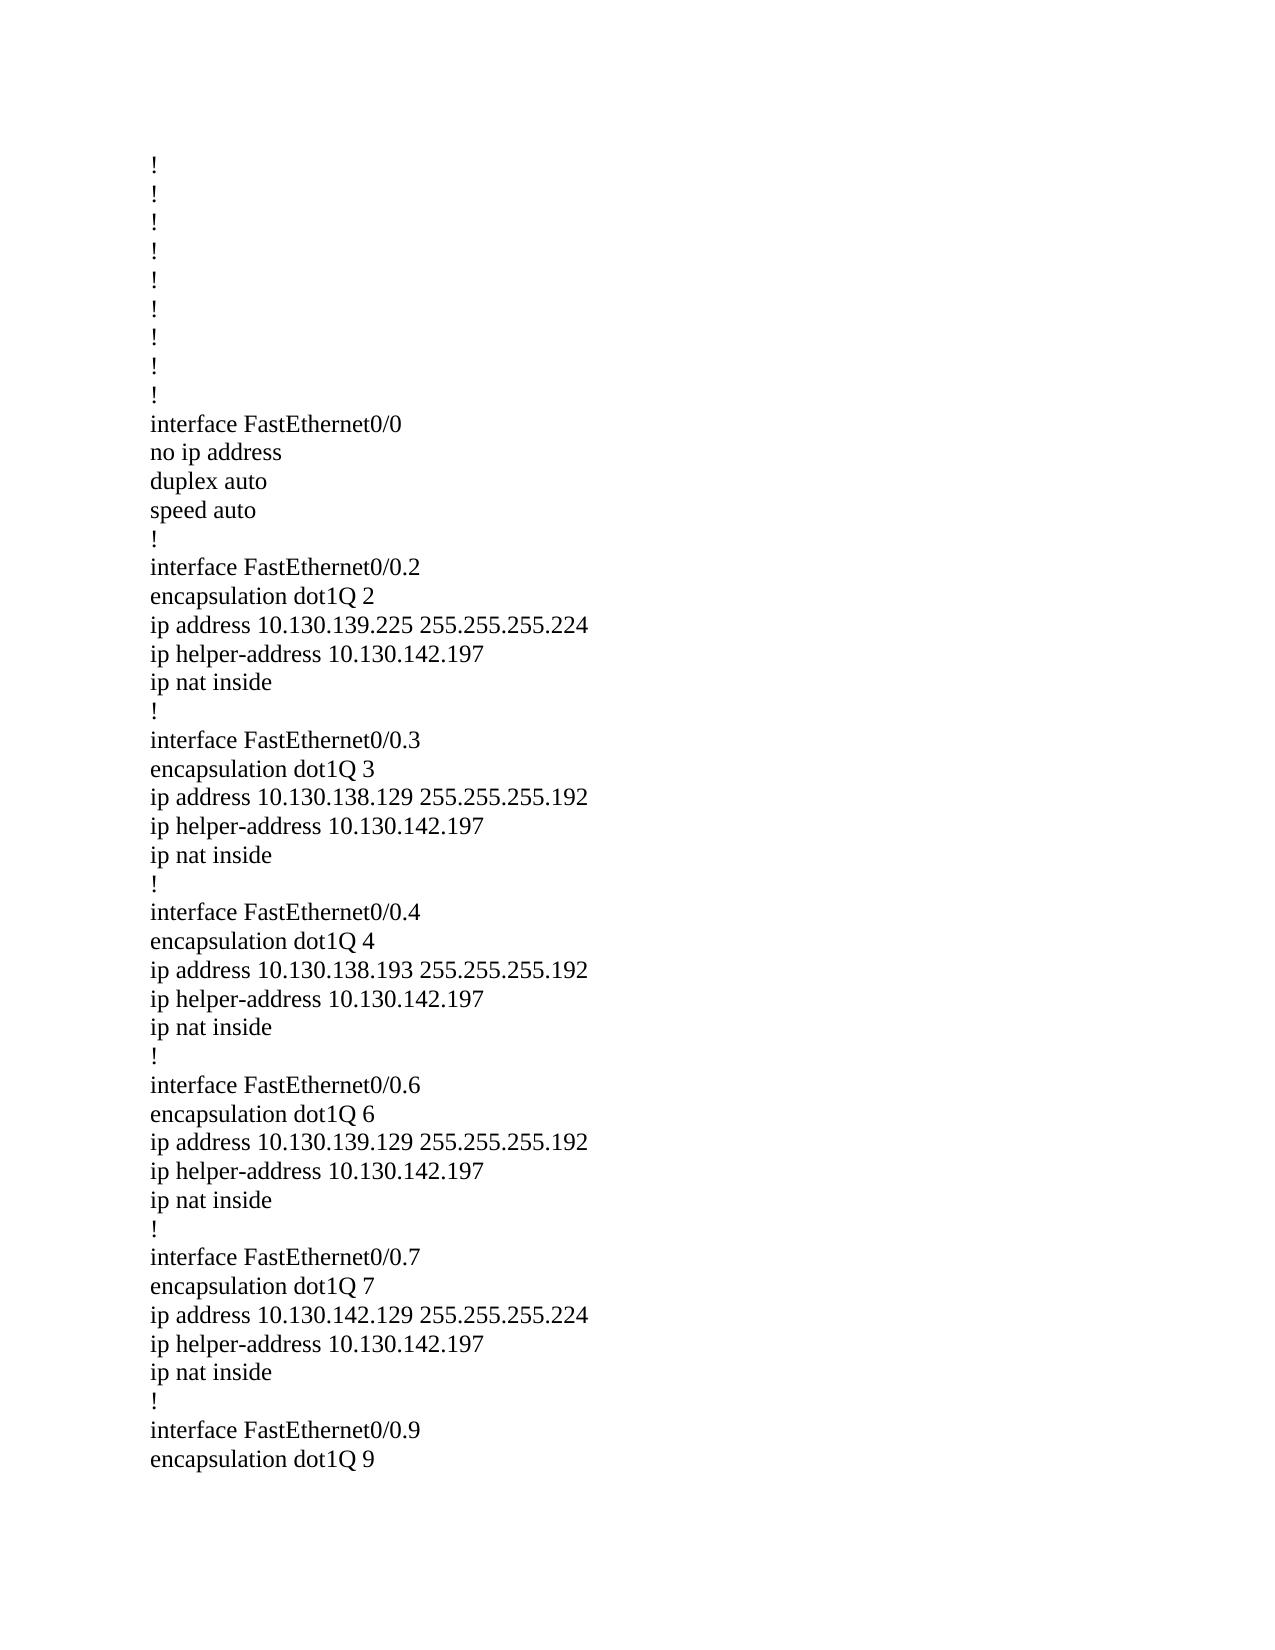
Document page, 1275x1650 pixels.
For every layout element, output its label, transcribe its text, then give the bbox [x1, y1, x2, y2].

text interface FastEthernet0/0.2 [150, 552, 1125, 581]
text ! [150, 1386, 1125, 1415]
text ip helper-address 10.130.142.197 [150, 984, 1125, 1012]
text ip address 10.130.138.193 255.255.255.192 [150, 955, 1125, 984]
text ip nat inside [150, 840, 1125, 869]
text ip nat inside [150, 1185, 1125, 1214]
text no ip address [150, 437, 1125, 466]
text ! [150, 1041, 1125, 1070]
text interface FastEthernet0/0.9 [150, 1415, 1125, 1444]
text ip address 10.130.139.129 255.255.255.192 [150, 1127, 1125, 1156]
text ! [150, 869, 1125, 897]
text ! [150, 265, 1125, 294]
text interface FastEthernet0/0.3 [150, 725, 1125, 754]
text interface FastEthernet0/0.7 [150, 1242, 1125, 1271]
text ip helper-address 10.130.142.197 [150, 639, 1125, 667]
text ! [150, 236, 1125, 265]
text encapsulation dot1Q 4 [150, 926, 1125, 955]
text ! [150, 150, 1125, 179]
text ip nat inside [150, 1357, 1125, 1386]
text ! [150, 207, 1125, 236]
text speed auto [150, 495, 1125, 524]
text ! [150, 294, 1125, 322]
text interface FastEthernet0/0.6 [150, 1070, 1125, 1099]
text ip helper-address 10.130.142.197 [150, 811, 1125, 840]
text ip nat inside [150, 667, 1125, 696]
text ! [150, 1214, 1125, 1242]
text encapsulation dot1Q 7 [150, 1271, 1125, 1300]
text ! [150, 380, 1125, 409]
text ip helper-address 10.130.142.197 [150, 1156, 1125, 1185]
text ip helper-address 10.130.142.197 [150, 1329, 1125, 1357]
text encapsulation dot1Q 3 [150, 754, 1125, 782]
text ip nat inside [150, 1012, 1125, 1041]
text ! [150, 351, 1125, 380]
text ! [150, 696, 1125, 725]
text interface FastEthernet0/0.4 [150, 897, 1125, 926]
text encapsulation dot1Q 9 [150, 1444, 1125, 1472]
text ip address 10.130.142.129 255.255.255.224 [150, 1300, 1125, 1329]
text duplex auto [150, 466, 1125, 495]
text encapsulation dot1Q 6 [150, 1099, 1125, 1127]
text ! [150, 322, 1125, 351]
text ip address 10.130.138.129 255.255.255.192 [150, 782, 1125, 811]
text ! [150, 179, 1125, 207]
text encapsulation dot1Q 2 [150, 581, 1125, 610]
text ! [150, 524, 1125, 552]
text ip address 10.130.139.225 255.255.255.224 [150, 610, 1125, 639]
text interface FastEthernet0/0 [150, 409, 1125, 437]
